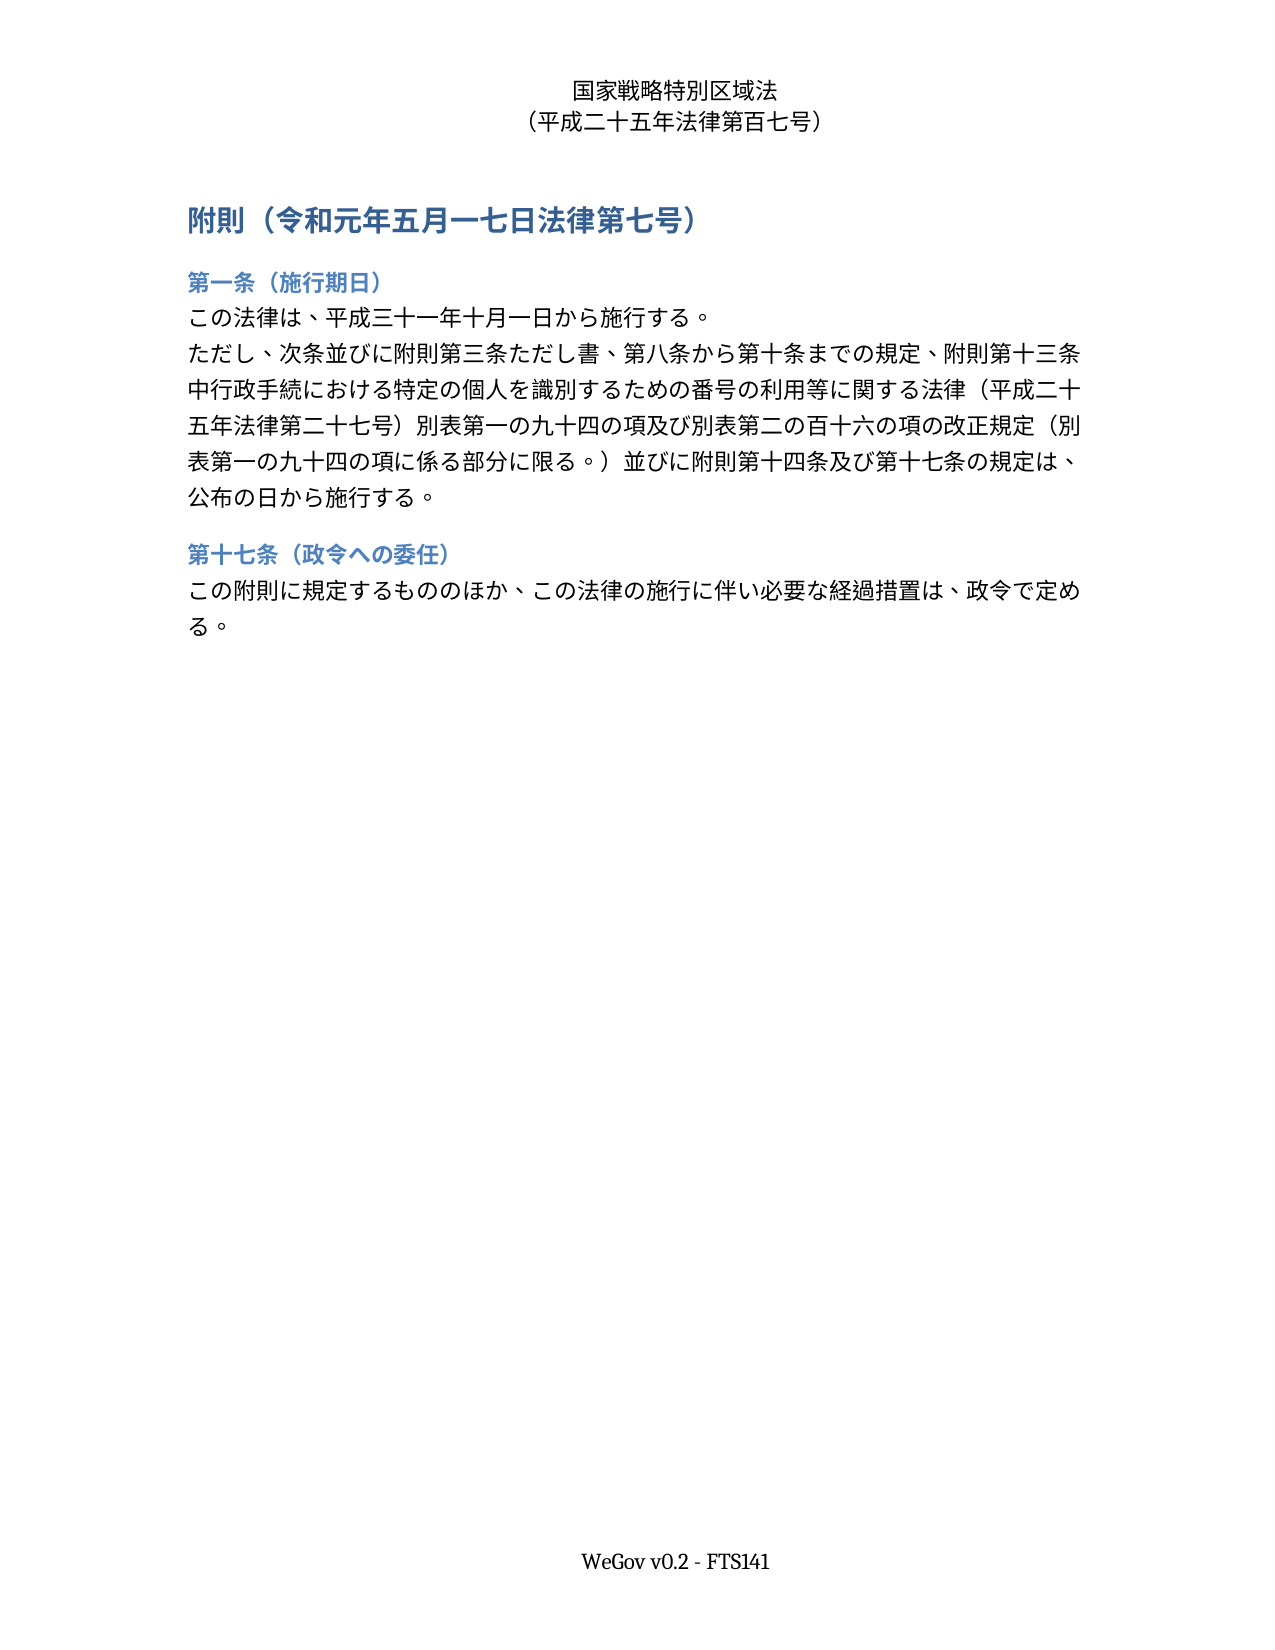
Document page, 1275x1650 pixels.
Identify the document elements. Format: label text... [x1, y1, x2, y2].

subtitle 第一条（施行期日） [187, 266, 1087, 298]
text この附則に規定するもののほか、この法律の施行に伴い必要な経過措置は、政令で定める。 [187, 575, 1087, 642]
subtitle 附則（令和元年五月一七日法律第七号） [187, 200, 1087, 240]
text この法律は、平成三十一年十月一日から施行する。 ただし、次条並びに附則第三条ただし書、第八条から第十条までの規定、附則第十三条中行政手続における特定の個人を識別するための番号の利用等に関する法律（平成二十五年法律第二十七号）別表第一の九十四の項及び別表第二の百十六の項の改正規定（別表第一の九十四の項に係る部分に限る。）並びに附則第十四条及び第十七条の規定は、公布の日から施行する。 [187, 302, 1087, 513]
subtitle 第十七条（政令への委任） [187, 539, 1087, 570]
